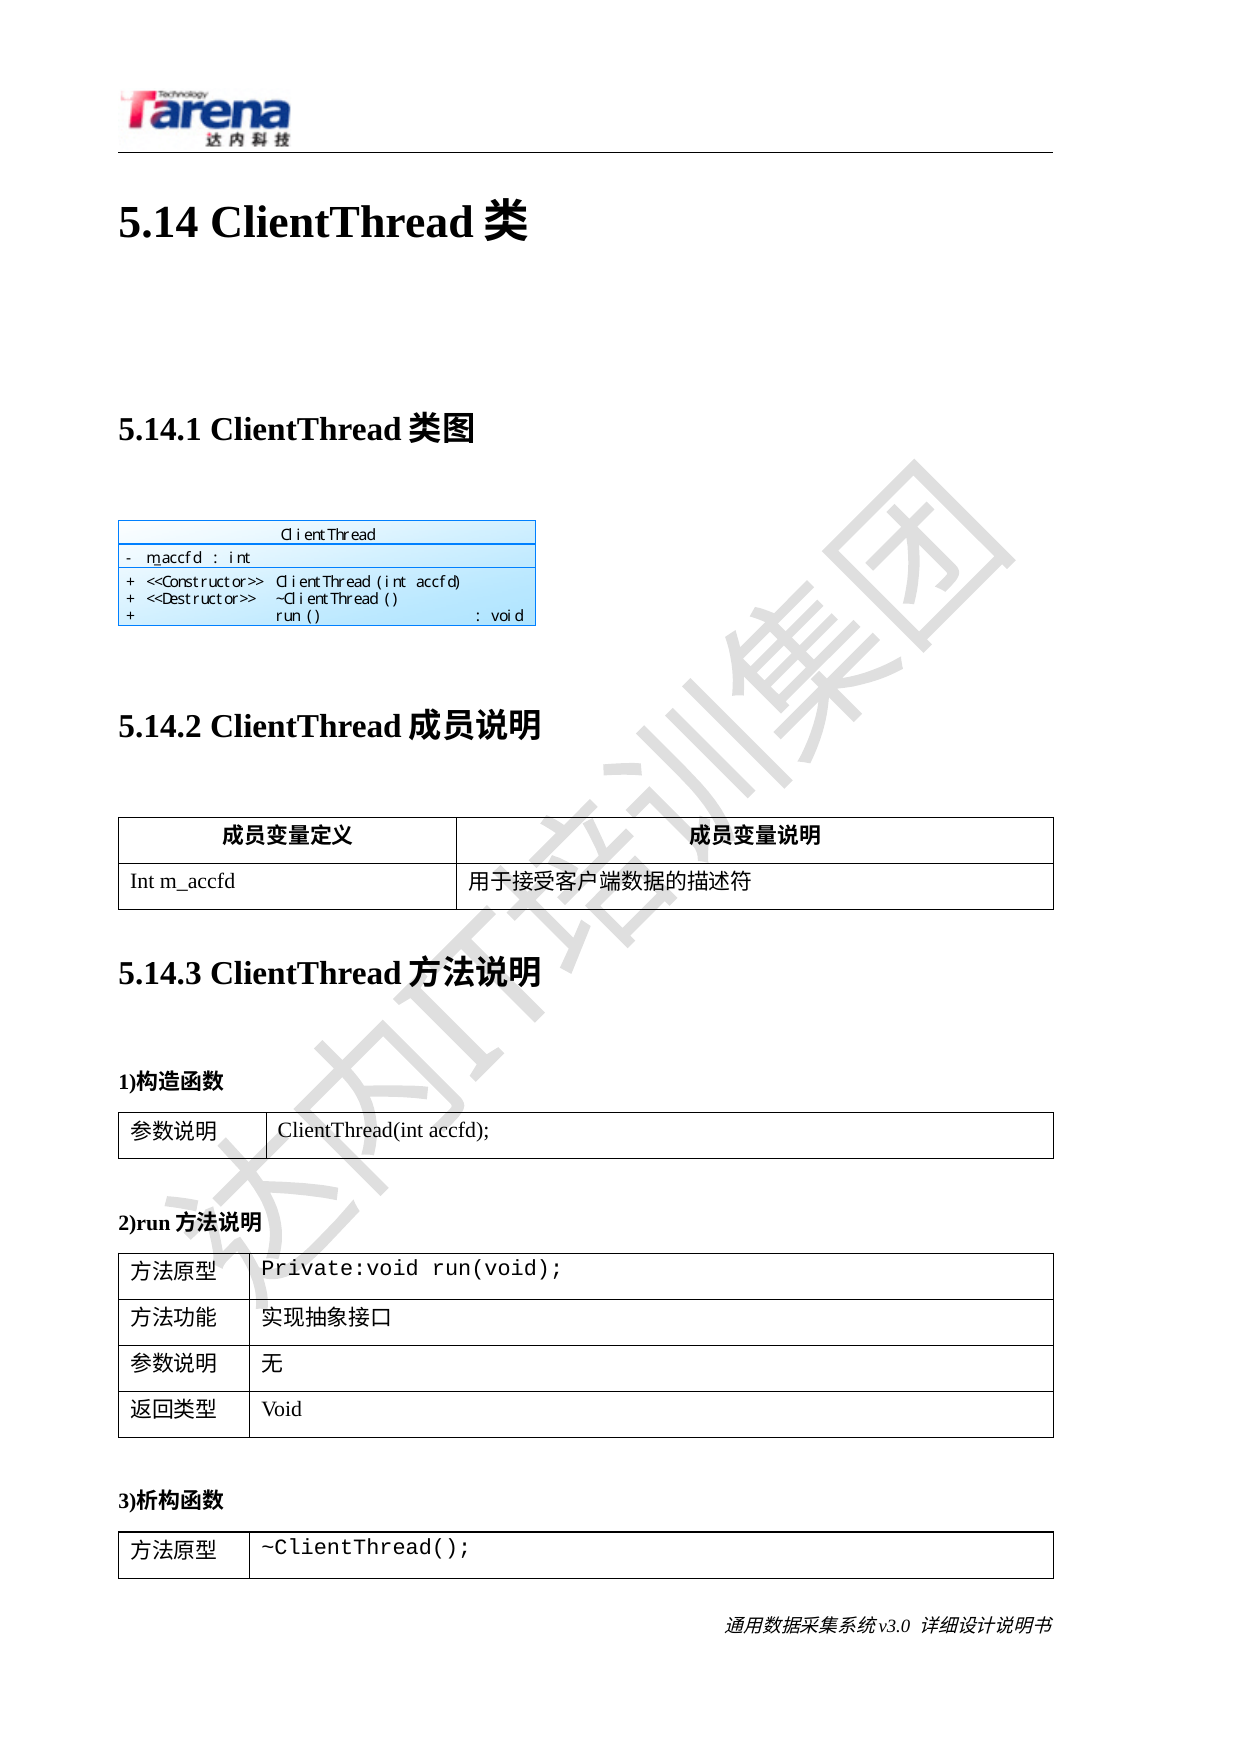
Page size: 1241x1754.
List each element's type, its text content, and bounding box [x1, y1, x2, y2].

table_header ~ClientThread(); [250, 1533, 1053, 1577]
table_cell 实现抽象接口 [250, 1300, 1053, 1345]
table_cell 参数说明 [119, 1346, 249, 1391]
table_cell 用于接受客户端数据的描述符 [457, 864, 1053, 909]
table_cell 方法功能 [119, 1300, 249, 1345]
table_header Private:void run(void); [250, 1254, 1053, 1299]
subtitle 5.14.2 ClientThread成员说明 [118, 690, 1053, 755]
table_header 参数说明 [119, 1113, 266, 1158]
picture [118, 88, 292, 150]
table_header 方法原型 [119, 1533, 249, 1577]
subtitle 5.14 ClientThread类 [118, 169, 1053, 266]
table_cell Void [250, 1392, 1053, 1437]
text 2)run方法说明 [118, 1204, 1053, 1237]
text 3)析构函数 [118, 1483, 1053, 1516]
table_cell 返回类型 [119, 1392, 249, 1437]
text 1)构造函数 [118, 1064, 1053, 1096]
subtitle 5.14.1 ClientThread类图 [118, 394, 1053, 459]
table_cell Int m_accfd [119, 864, 456, 909]
table_header 成员变量定义 [119, 818, 456, 863]
table_header ClientThread(int accfd); [267, 1113, 1053, 1158]
table_cell 无 [250, 1346, 1053, 1391]
table_header 成员变量说明 [457, 818, 1053, 863]
table_header 方法原型 [119, 1254, 249, 1299]
subtitle 5.14.3 ClientThread方法说明 [118, 937, 1053, 1002]
